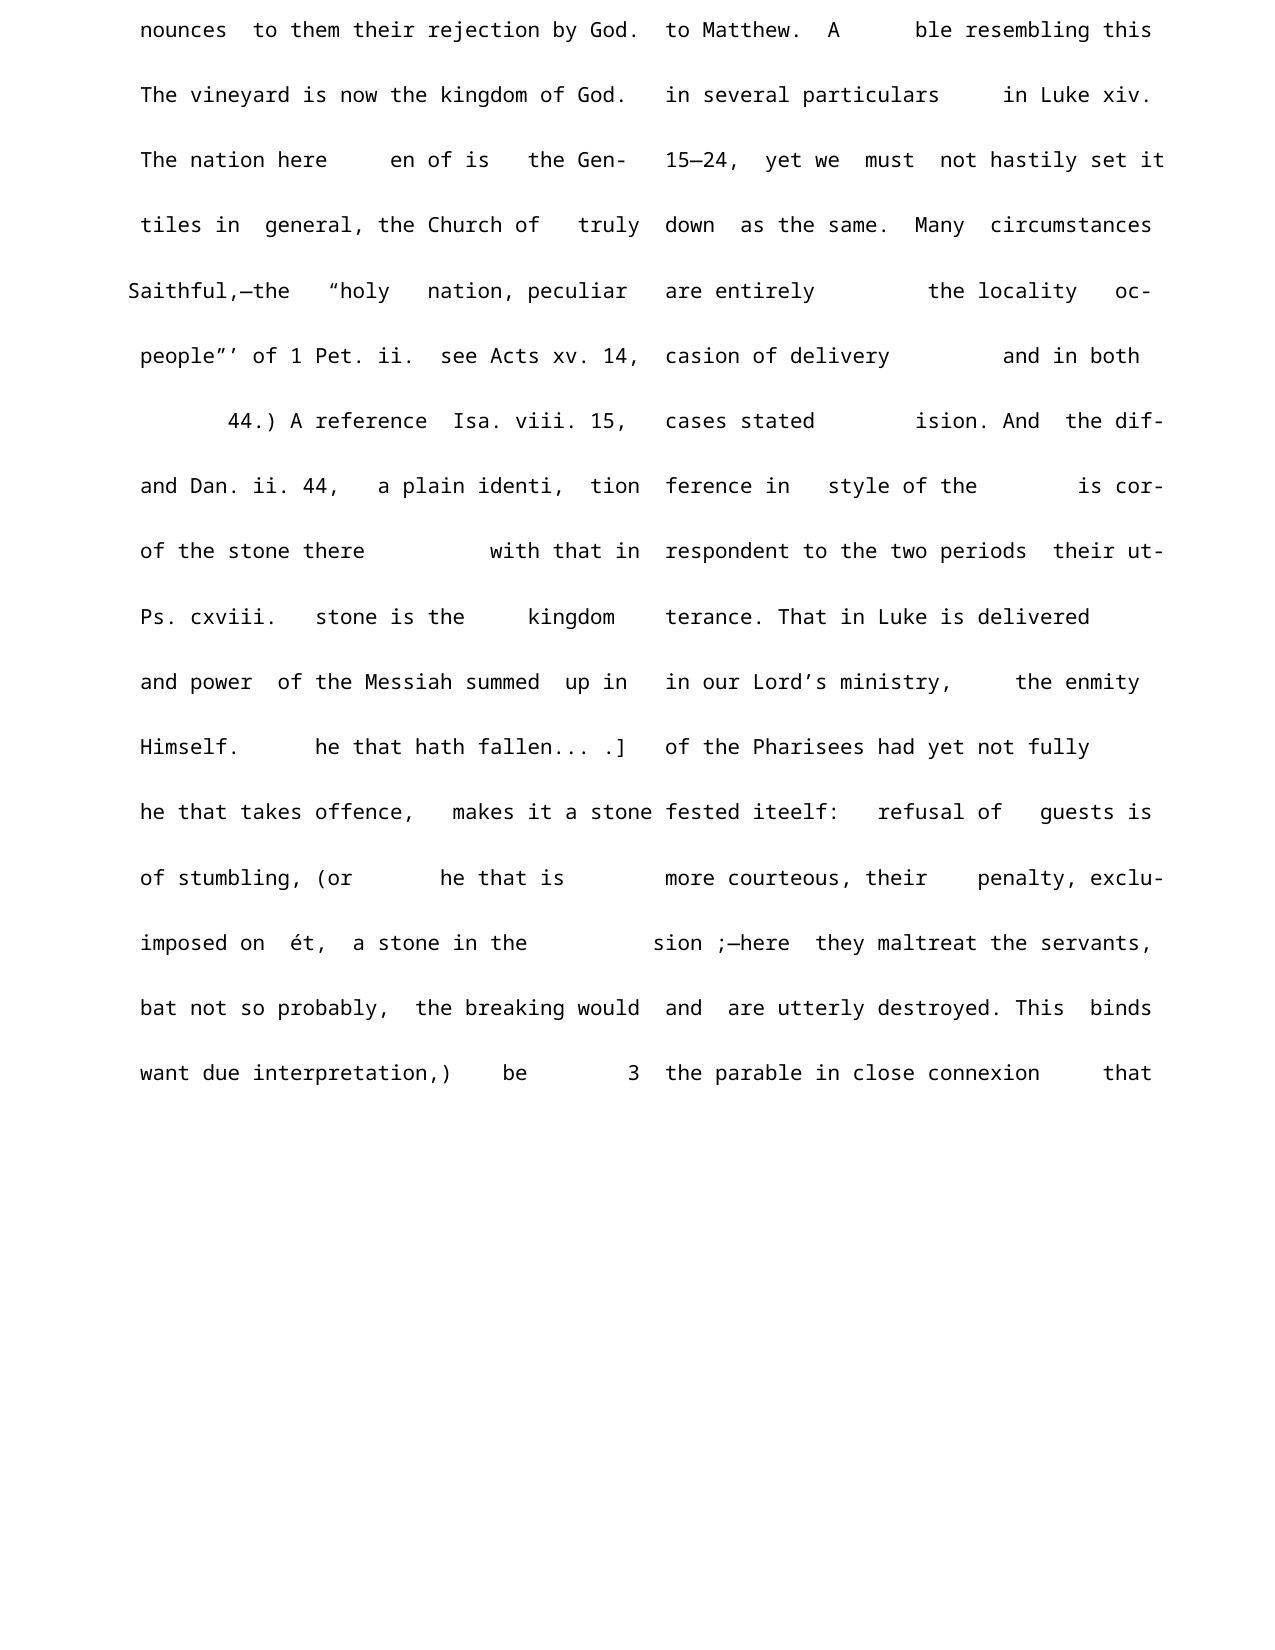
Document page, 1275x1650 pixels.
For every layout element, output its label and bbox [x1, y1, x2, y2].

text [15, 15, 1260, 1149]
